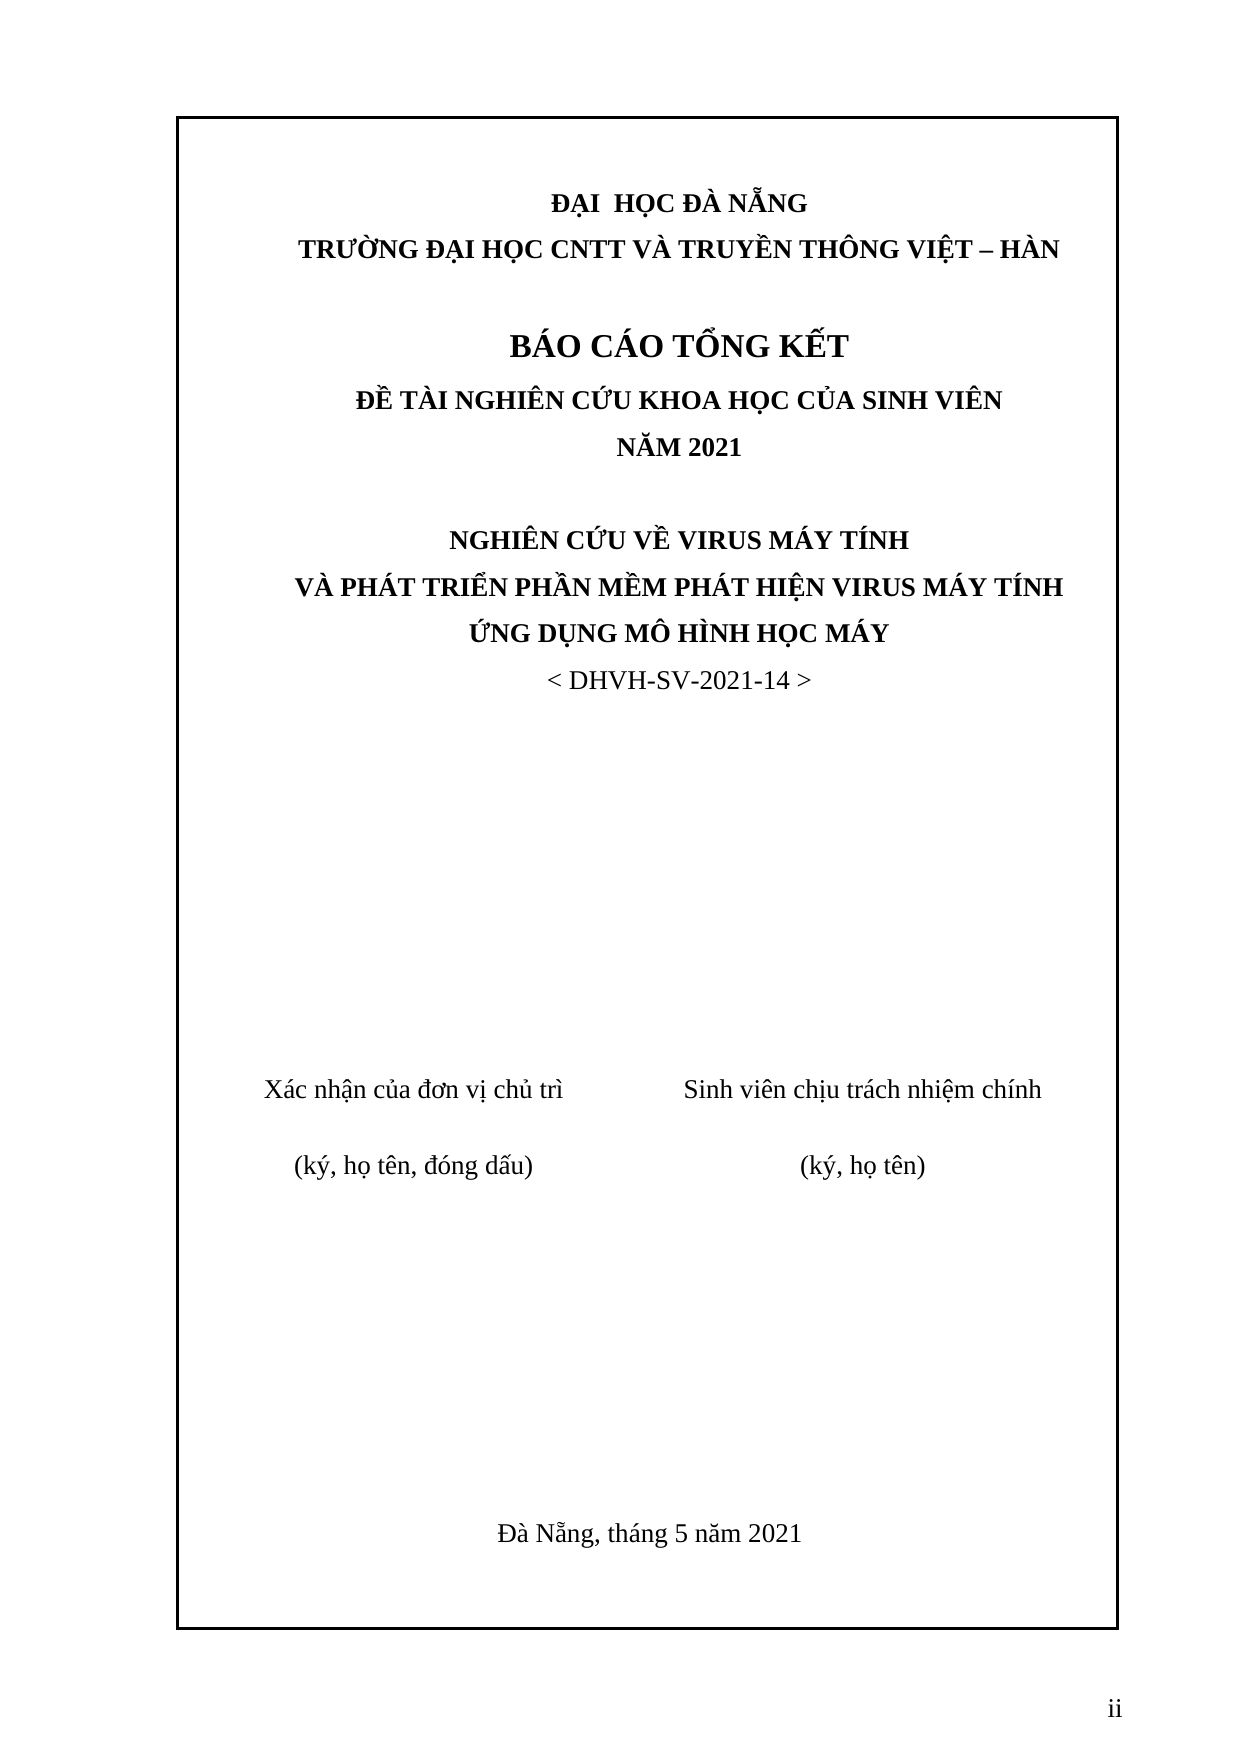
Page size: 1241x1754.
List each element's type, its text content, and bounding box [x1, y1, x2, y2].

text NGHIÊN CỨU VỀ VIRUS MÁY TÍNH [177, 524, 1122, 555]
table_header Xác nhận của đơn vị chủ trì (ký, họ tên, đóng dấu) [177, 758, 591, 1423]
text ĐẠI HỌC ĐÀ NẴNG [177, 187, 1122, 218]
text VÀ PHÁT TRIỂN PHẦN MỀM PHÁT HIỆN VIRUS MÁY TÍNH [177, 571, 1122, 602]
text NĂM 2021 [177, 431, 1122, 462]
text Đà Nẵng, tháng 5 năm 2021 [177, 1517, 1122, 1548]
text BÁO CÁO TỔNG KẾT [177, 327, 1122, 365]
text ỨNG DỤNG MÔ HÌNH HỌC MÁY [177, 617, 1122, 649]
text < DHVH-SV-2021-14 > [177, 664, 1122, 695]
text TRƯỜNG ĐẠI HỌC CNTT VÀ TRUYỀN THÔNG VIỆT – HÀN [177, 233, 1122, 264]
text ĐỀ TÀI NGHIÊN CỨU KHOA HỌC CỦA SINH VIÊN [177, 384, 1122, 415]
table_header Sinh viên chịu trách nhiệm chính (ký, họ tên) [591, 758, 1076, 1423]
